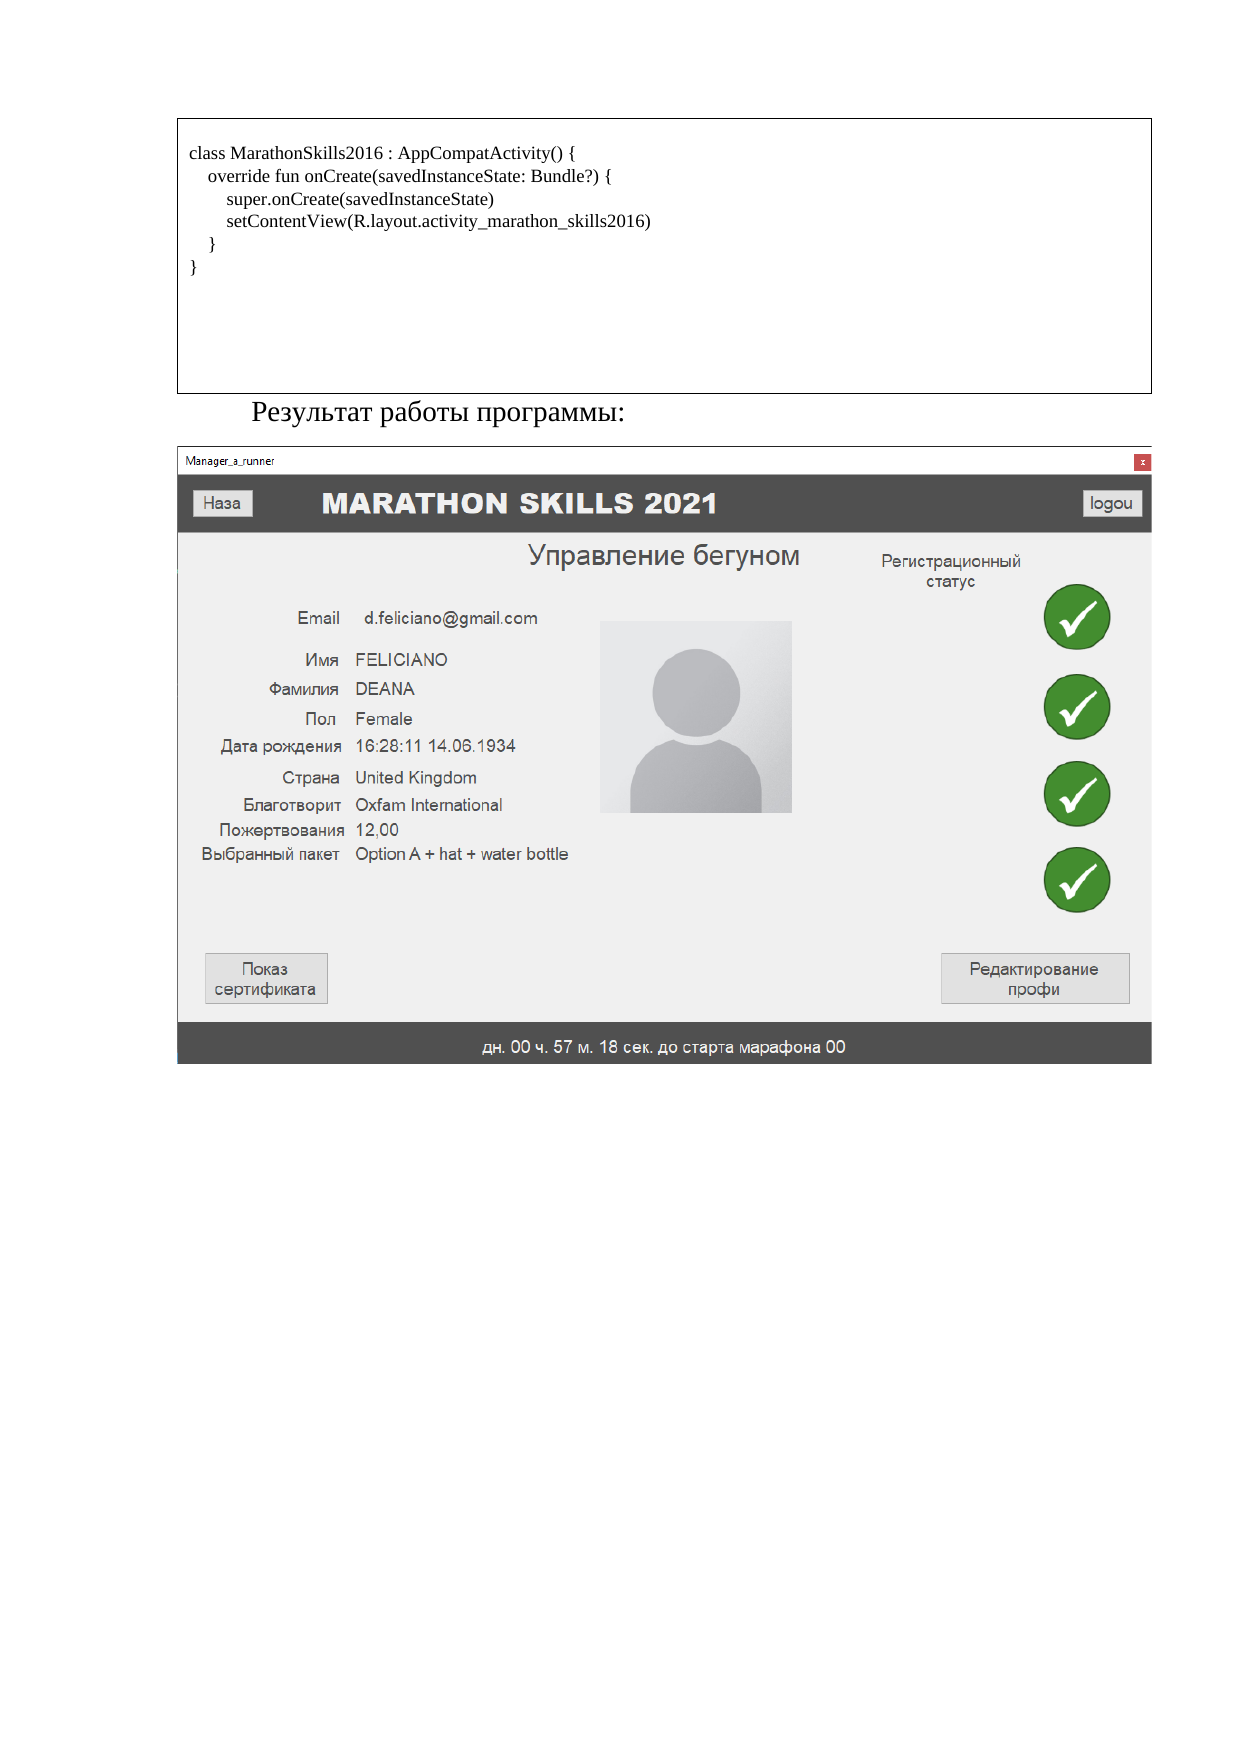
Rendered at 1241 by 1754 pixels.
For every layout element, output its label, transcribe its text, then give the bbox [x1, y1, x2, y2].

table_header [178, 119, 1151, 393]
text Результат работы программы: [177, 394, 1152, 427]
picture [177, 446, 1152, 1064]
